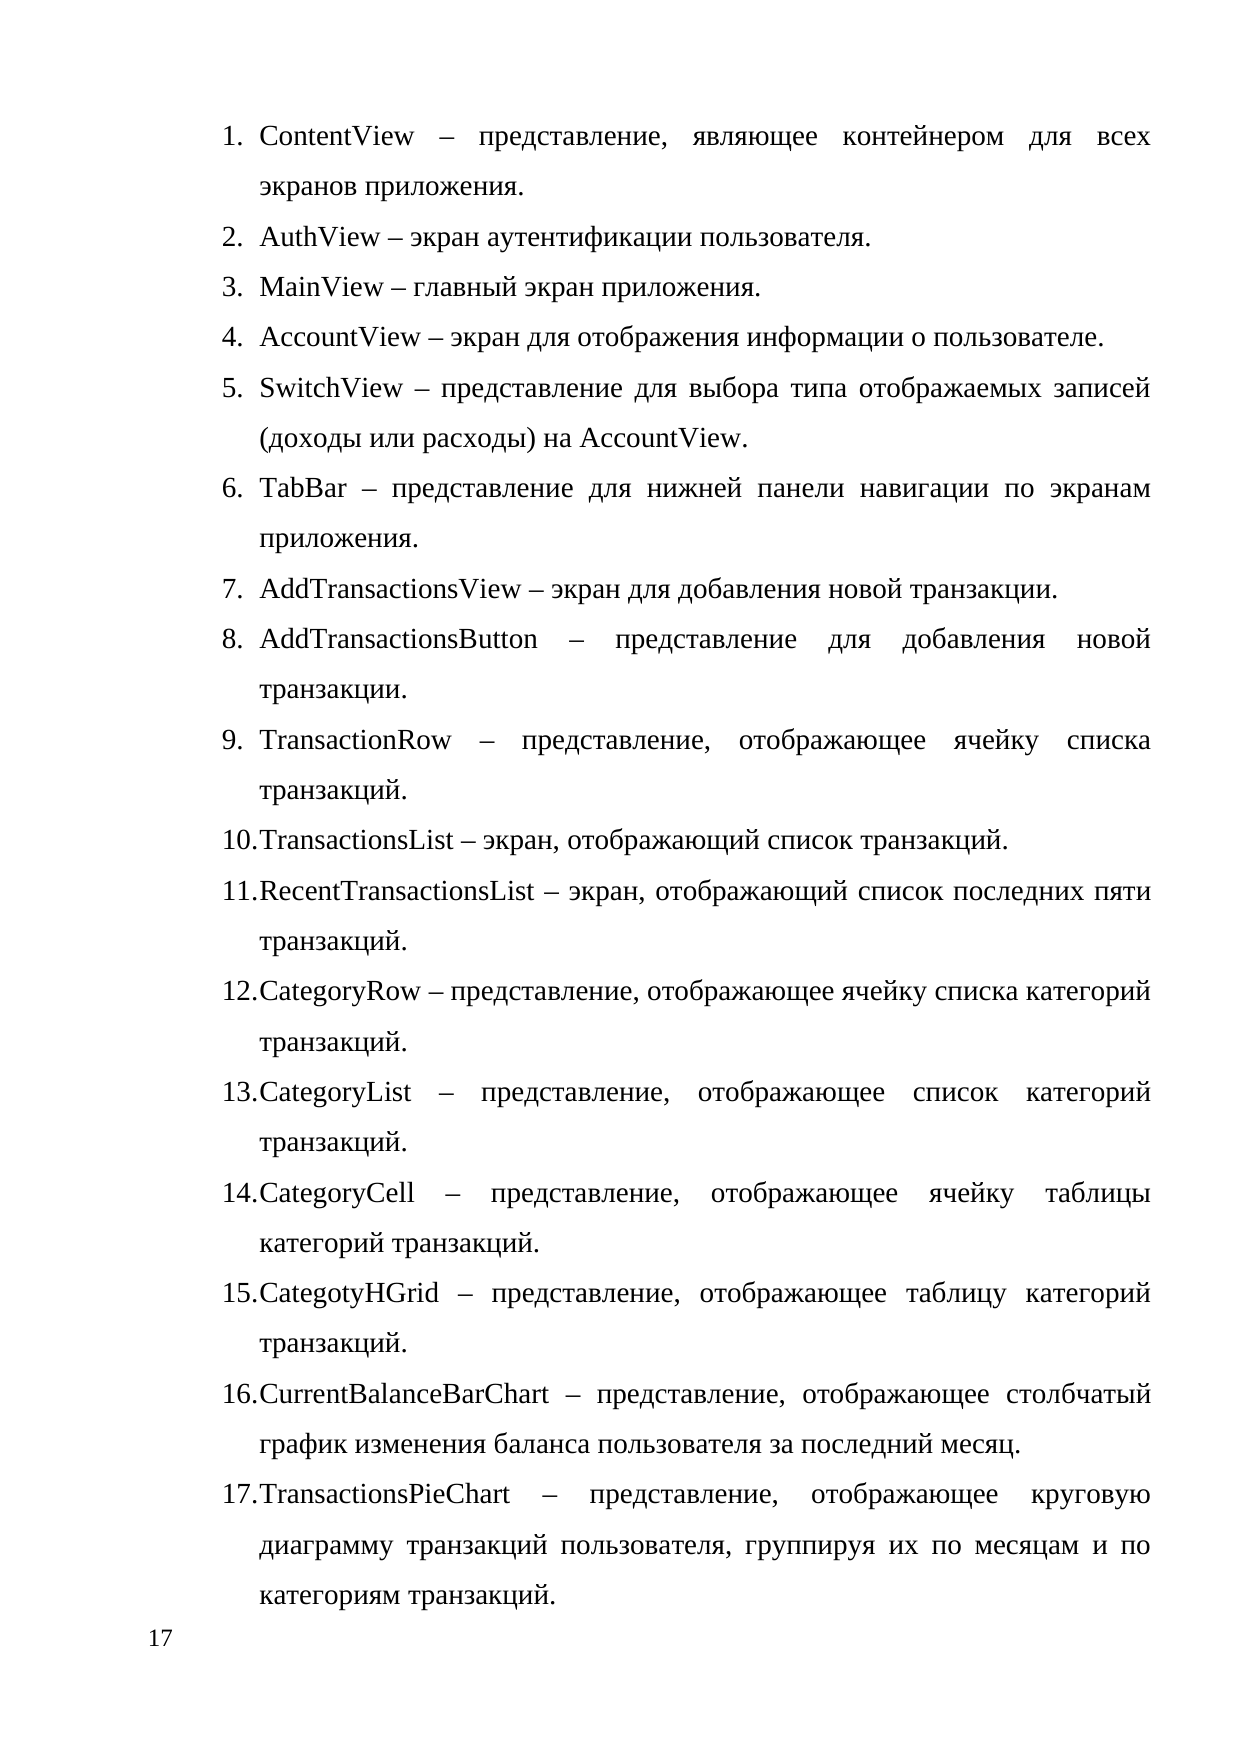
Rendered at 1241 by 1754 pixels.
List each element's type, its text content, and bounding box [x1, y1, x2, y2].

list TransactionsPieChart – представление, отображающее круговую диаграмму транзакций пользователя, группируя их по месяцам и по категориям транзакций. [222, 1477, 1152, 1611]
list CategoryCell – представление, отображающее ячейку таблицы категорий транзакций. [222, 1175, 1152, 1258]
list TransactionRow – представление, отображающее ячейку списка транзакций. [222, 722, 1152, 806]
list AccountView – экран для отображения информации о пользователе. [222, 319, 1152, 353]
list CategotyHGrid – представление, отображающее таблицу категорий транзакций. [222, 1275, 1152, 1359]
list CurrentBalanceBarChart – представление, отображающее столбчатый график изменения баланса пользователя за последний месяц. [222, 1376, 1152, 1460]
list MainView – главный экран приложения. [222, 269, 1152, 303]
list TabBar – представление для нижней панели навигации по экранам приложения. [222, 470, 1152, 554]
list CategoryRow – представление, отображающее ячейку списка категорий транзакций. [222, 973, 1152, 1057]
list TransactionsList – экран, отображающий список транзакций. [222, 822, 1152, 856]
list SwitchView – представление для выбора типа отображаемых записей (доходы или расходы) на AccountView. [222, 370, 1152, 453]
list AuthView – экран аутентификации пользователя. [222, 219, 1152, 252]
list AddTransactionsView – экран для добавления новой транзакции. [222, 571, 1152, 604]
list CategoryList – представление, отображающее список категорий транзакций. [222, 1074, 1152, 1158]
list AddTransactionsButton – представление для добавления новой транзакции. [222, 621, 1152, 705]
list ContentView – представление, являющее контейнером для всех экранов приложения. [222, 118, 1152, 202]
list RecentTransactionsList – экран, отображающий список последних пяти транзакций. [222, 873, 1152, 957]
